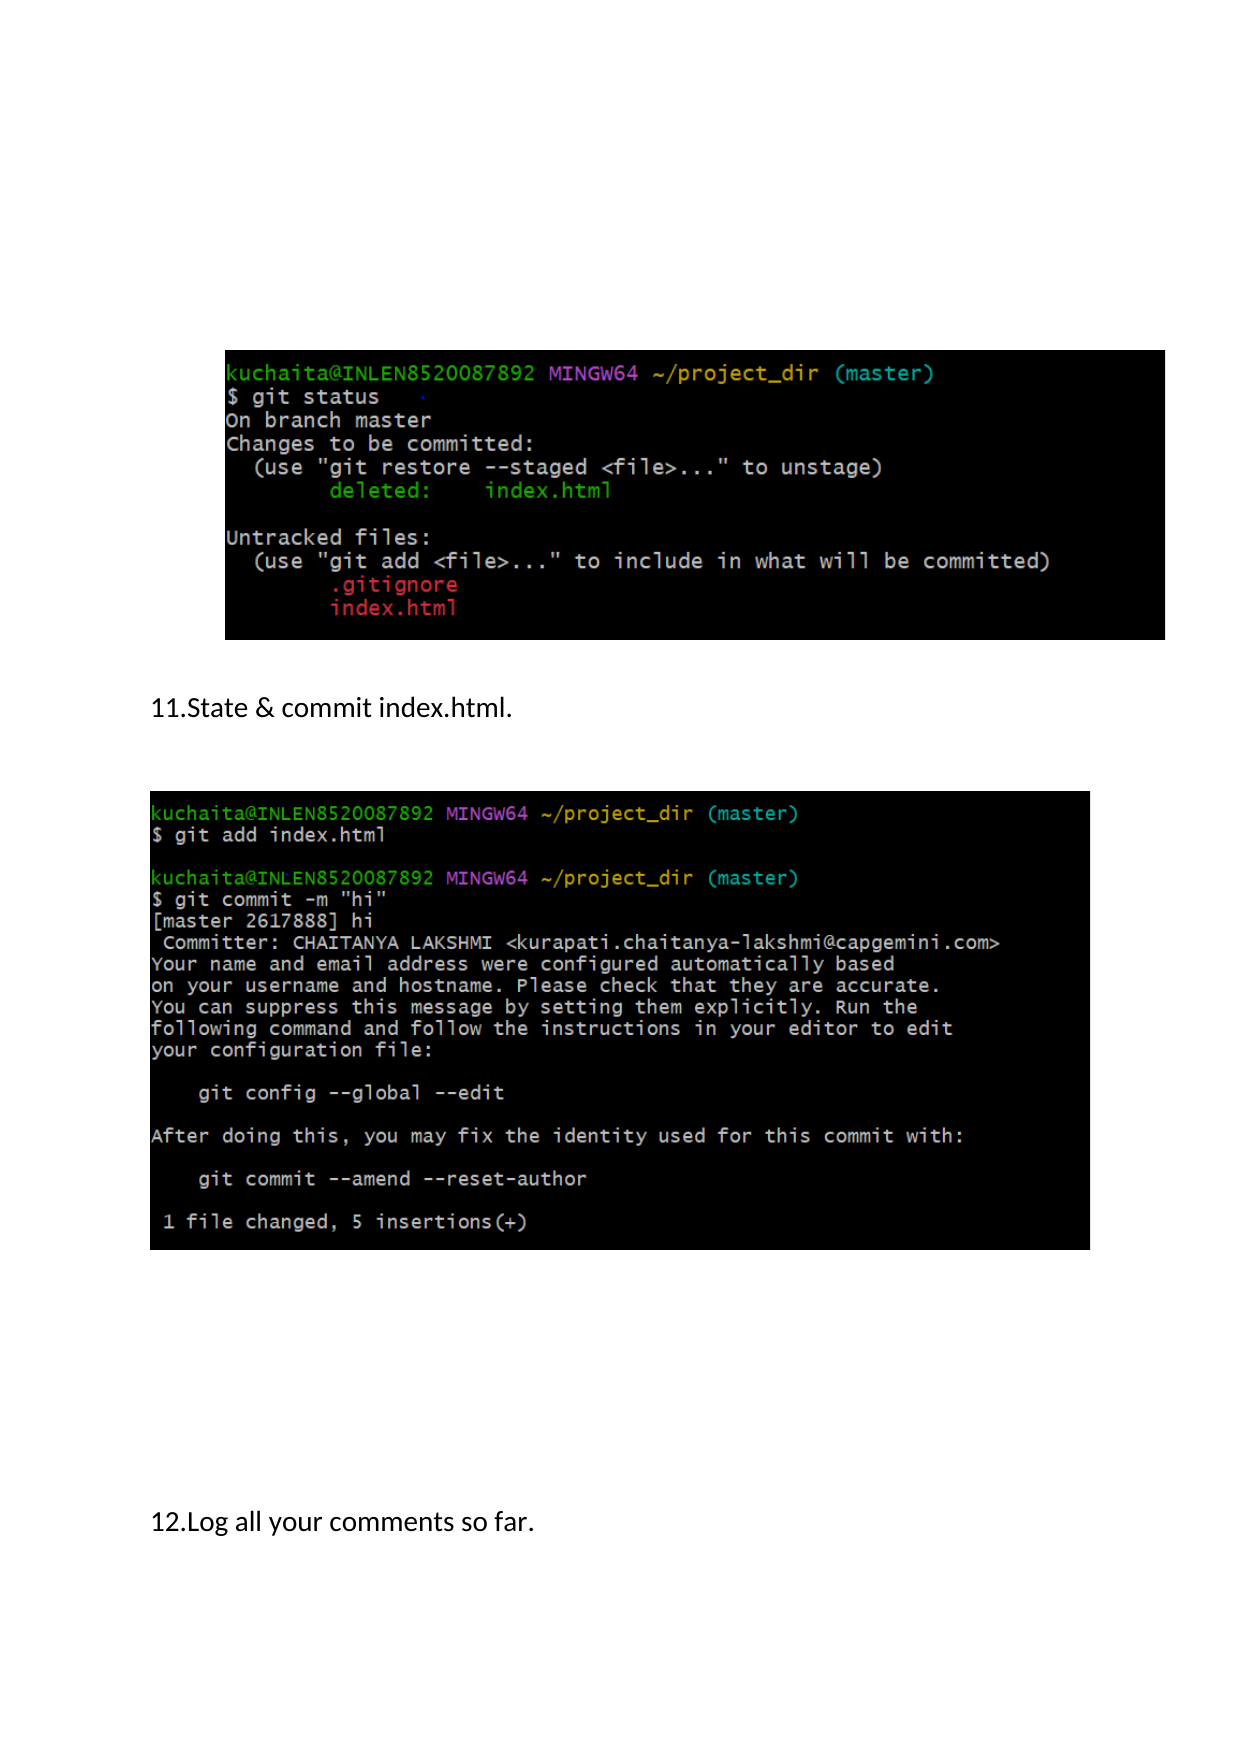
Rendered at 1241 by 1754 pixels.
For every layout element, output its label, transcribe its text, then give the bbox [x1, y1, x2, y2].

text 12.Log all your comments so far. [150, 1503, 1090, 1539]
text 11.State & commit index.html. [150, 689, 1090, 724]
picture [150, 791, 1091, 1250]
picture [225, 350, 1166, 640]
